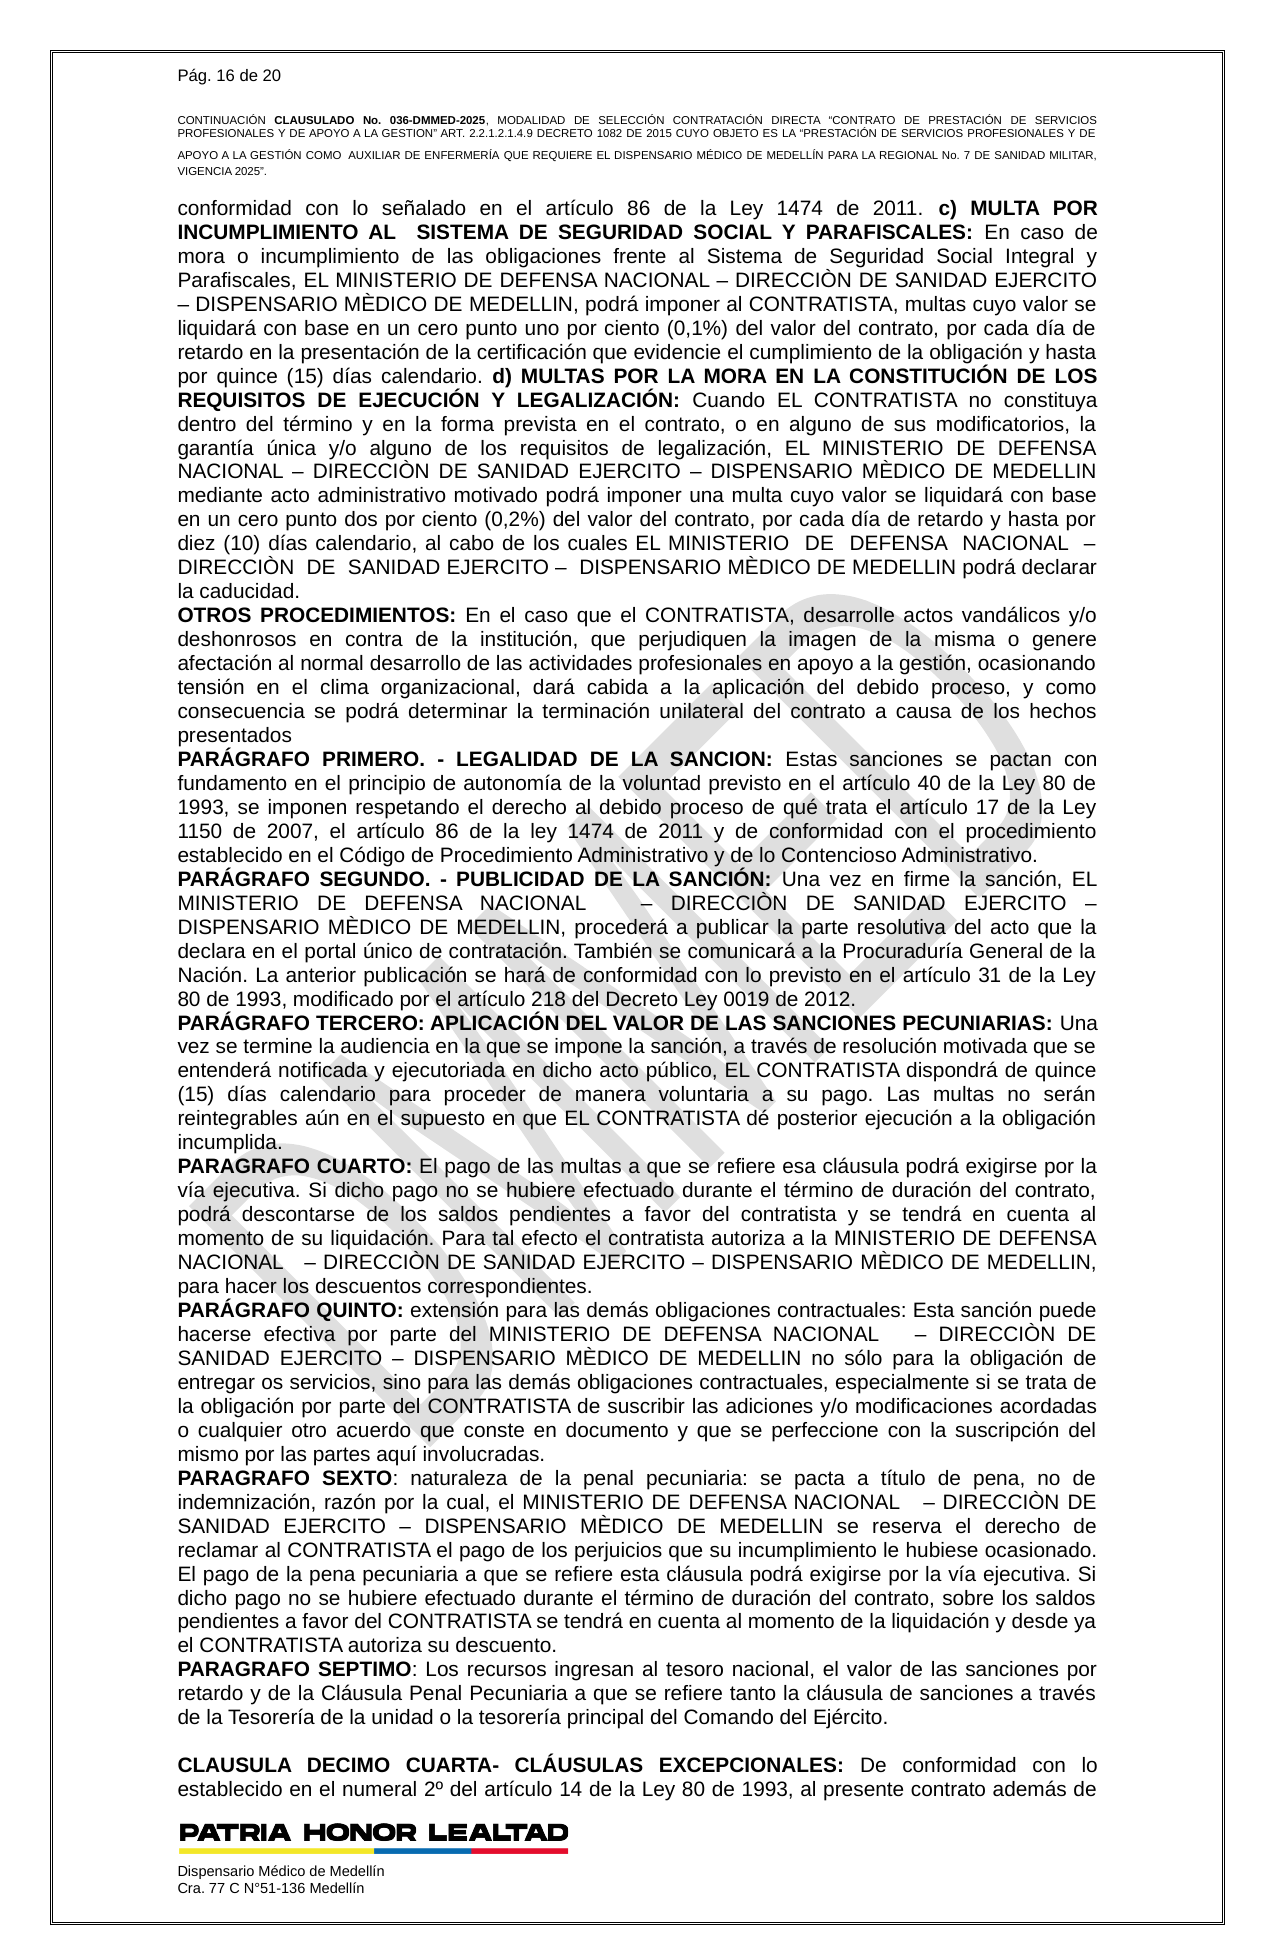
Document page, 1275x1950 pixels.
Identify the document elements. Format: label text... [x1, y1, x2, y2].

text PARÁGRAFO TERCERO: APLICACIÓN DEL VALOR DE LAS SANCIONES PECUNIARIAS: Una vez se termine la audiencia en la que se impone la sanción, a través de resolución motivada que se entenderá notificada y ejecutoriada en dicho acto público, EL CONTRATISTA dispondrá de quince (15) días calendario para proceder de manera voluntaria a su pago. Las multas no serán reintegrables aún en el supuesto en que EL CONTRATISTA dé posterior ejecución a la obligación incumplida. [177, 1010, 1098, 1154]
text OTROS PROCEDIMIENTOS: En el caso que el CONTRATISTA, desarrolle actos vandálicos y/o deshonrosos en contra de la institución, que perjudiquen la imagen de la misma o genere afectación al normal desarrollo de las actividades profesionales en apoyo a la gestión, ocasionando tensión en el clima organizacional, dará cabida a la aplicación del debido proceso, y como consecuencia se podrá determinar la terminación unilateral del contrato a causa de los hechos presentados [177, 603, 1098, 747]
picture [179, 1823, 569, 1854]
text PARÁGRAFO SEGUNDO. - PUBLICIDAD DE LA SANCIÓN: Una vez en firme la sanción, EL MINISTERIO DE DEFENSA NACIONAL – DIRECCIÒN DE SANIDAD EJERCITO – DISPENSARIO MÈDICO DE MEDELLIN, procederá a publicar la parte resolutiva del acto que la declara en el portal único de contratación. También se comunicará a la Procuraduría General de la Nación. La anterior publicación se hará de conformidad con lo previsto en el artículo 31 de la Ley 80 de 1993, modificado por el artículo 218 del Decreto Ley 0019 de 2012. [177, 867, 1098, 1010]
text PARÁGRAFO PRIMERO. - LEGALIDAD DE LA SANCION: Estas sanciones se pactan con fundamento en el principio de autonomía de la voluntad previsto en el artículo 40 de la Ley 80 de 1993, se imponen respetando el derecho al debido proceso de qué trata el artículo 17 de la Ley 1150 de 2007, el artículo 86 de la ley 1474 de 2011 y de conformidad con el procedimiento establecido en el Código de Procedimiento Administrativo y de lo Contencioso Administrativo. [177, 747, 1098, 867]
text PARAGRAFO SEPTIMO: Los recursos ingresan al tesoro nacional, el valor de las sanciones por retardo y de la Cláusula Penal Pecuniaria a que se refiere tanto la cláusula de sanciones a través de la Tesorería de la unidad o la tesorería principal del Comando del Ejército. [177, 1657, 1098, 1729]
text PARAGRAFO CUARTO: El pago de las multas a que se refiere esa cláusula podrá exigirse por la vía ejecutiva. Si dicho pago no se hubiere efectuado durante el término de duración del contrato, podrá descontarse de los saldos pendientes a favor del contratista y se tendrá en cuenta al momento de su liquidación. Para tal efecto el contratista autoriza a la MINISTERIO DE DEFENSA NACIONAL – DIRECCIÒN DE SANIDAD EJERCITO – DISPENSARIO MÈDICO DE MEDELLIN, para hacer los descuentos correspondientes. [177, 1154, 1098, 1298]
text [177, 196, 1098, 603]
text PARAGRAFO SEXTO: naturaleza de la penal pecuniaria: se pacta a título de pena, no de indemnización, razón por la cual, el MINISTERIO DE DEFENSA NACIONAL – DIRECCIÒN DE SANIDAD EJERCITO – DISPENSARIO MÈDICO DE MEDELLIN se reserva el derecho de reclamar al CONTRATISTA el pago de los perjuicios que su incumplimiento le hubiese ocasionado. El pago de la pena pecuniaria a que se refiere esta cláusula podrá exigirse por la vía ejecutiva. Si dicho pago no se hubiere efectuado durante el término de duración del contrato, sobre los saldos pendientes a favor del CONTRATISTA se tendrá en cuenta al momento de la liquidación y desde ya el CONTRATISTA autoriza su descuento. [177, 1466, 1098, 1657]
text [177, 1753, 1098, 1801]
text PARÁGRAFO QUINTO: extensión para las demás obligaciones contractuales: Esta sanción puede hacerse efectiva por parte del MINISTERIO DE DEFENSA NACIONAL – DIRECCIÒN DE SANIDAD EJERCITO – DISPENSARIO MÈDICO DE MEDELLIN no sólo para la obligación de entregar os servicios, sino para las demás obligaciones contractuales, especialmente si se trata de la obligación por parte del CONTRATISTA de suscribir las adiciones y/o modificaciones acordadas o cualquier otro acuerdo que conste en documento y que se perfeccione con la suscripción del mismo por las partes aquí involucradas. [177, 1298, 1098, 1466]
